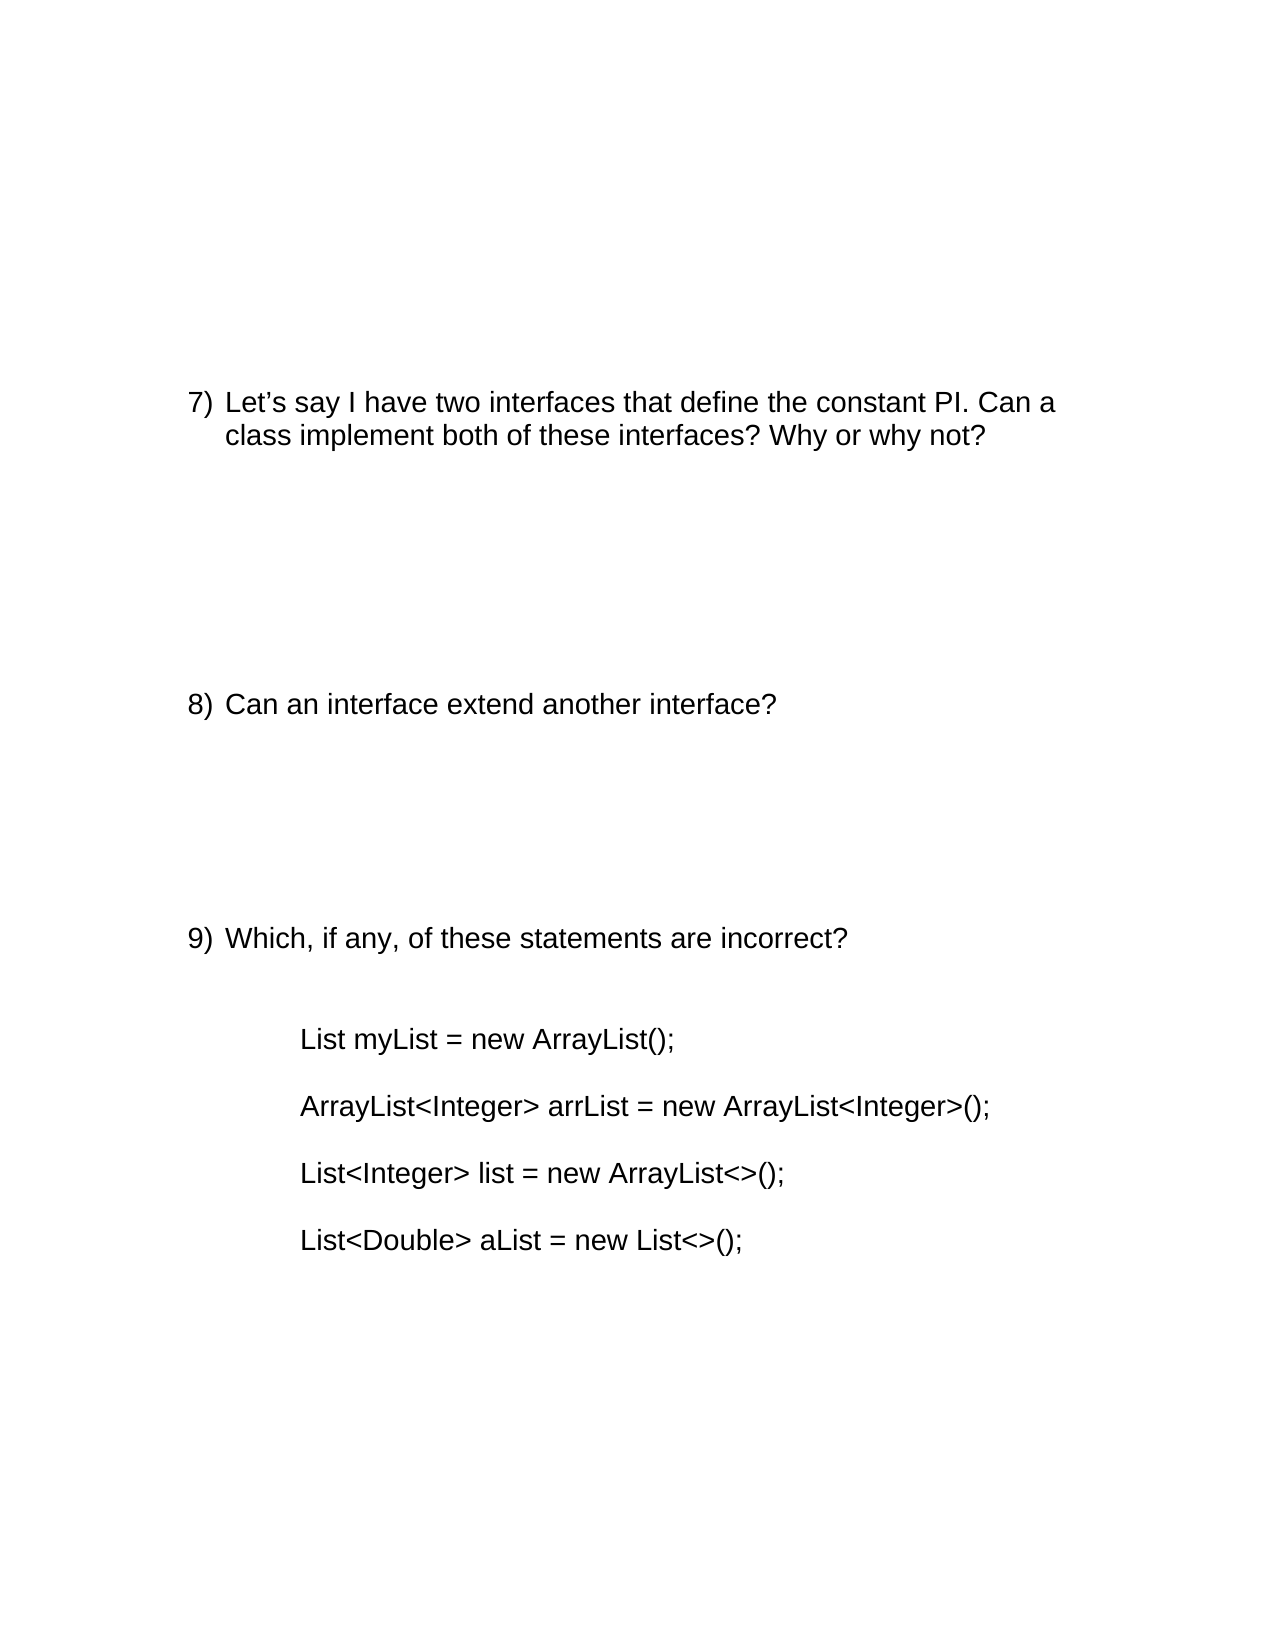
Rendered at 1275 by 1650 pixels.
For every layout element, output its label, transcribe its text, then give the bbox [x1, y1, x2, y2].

list ArrayList<Integer> arrList = new ArrayList<Integer>(); [300, 1089, 1125, 1123]
list List myList = new ArrayList(); [300, 1022, 1125, 1056]
list Which, if any, of these statements are incorrect? [187, 921, 1125, 955]
list List<Double> aList = new List<>(); [300, 1223, 1125, 1257]
list List<Integer> list = new ArrayList<>(); [300, 1156, 1125, 1190]
list Let’s say I have two interfaces that define the constant PI. Can a class implement both of these interfaces? Why or why not? [187, 385, 1125, 452]
list Can an interface extend another interface? [187, 687, 1125, 720]
